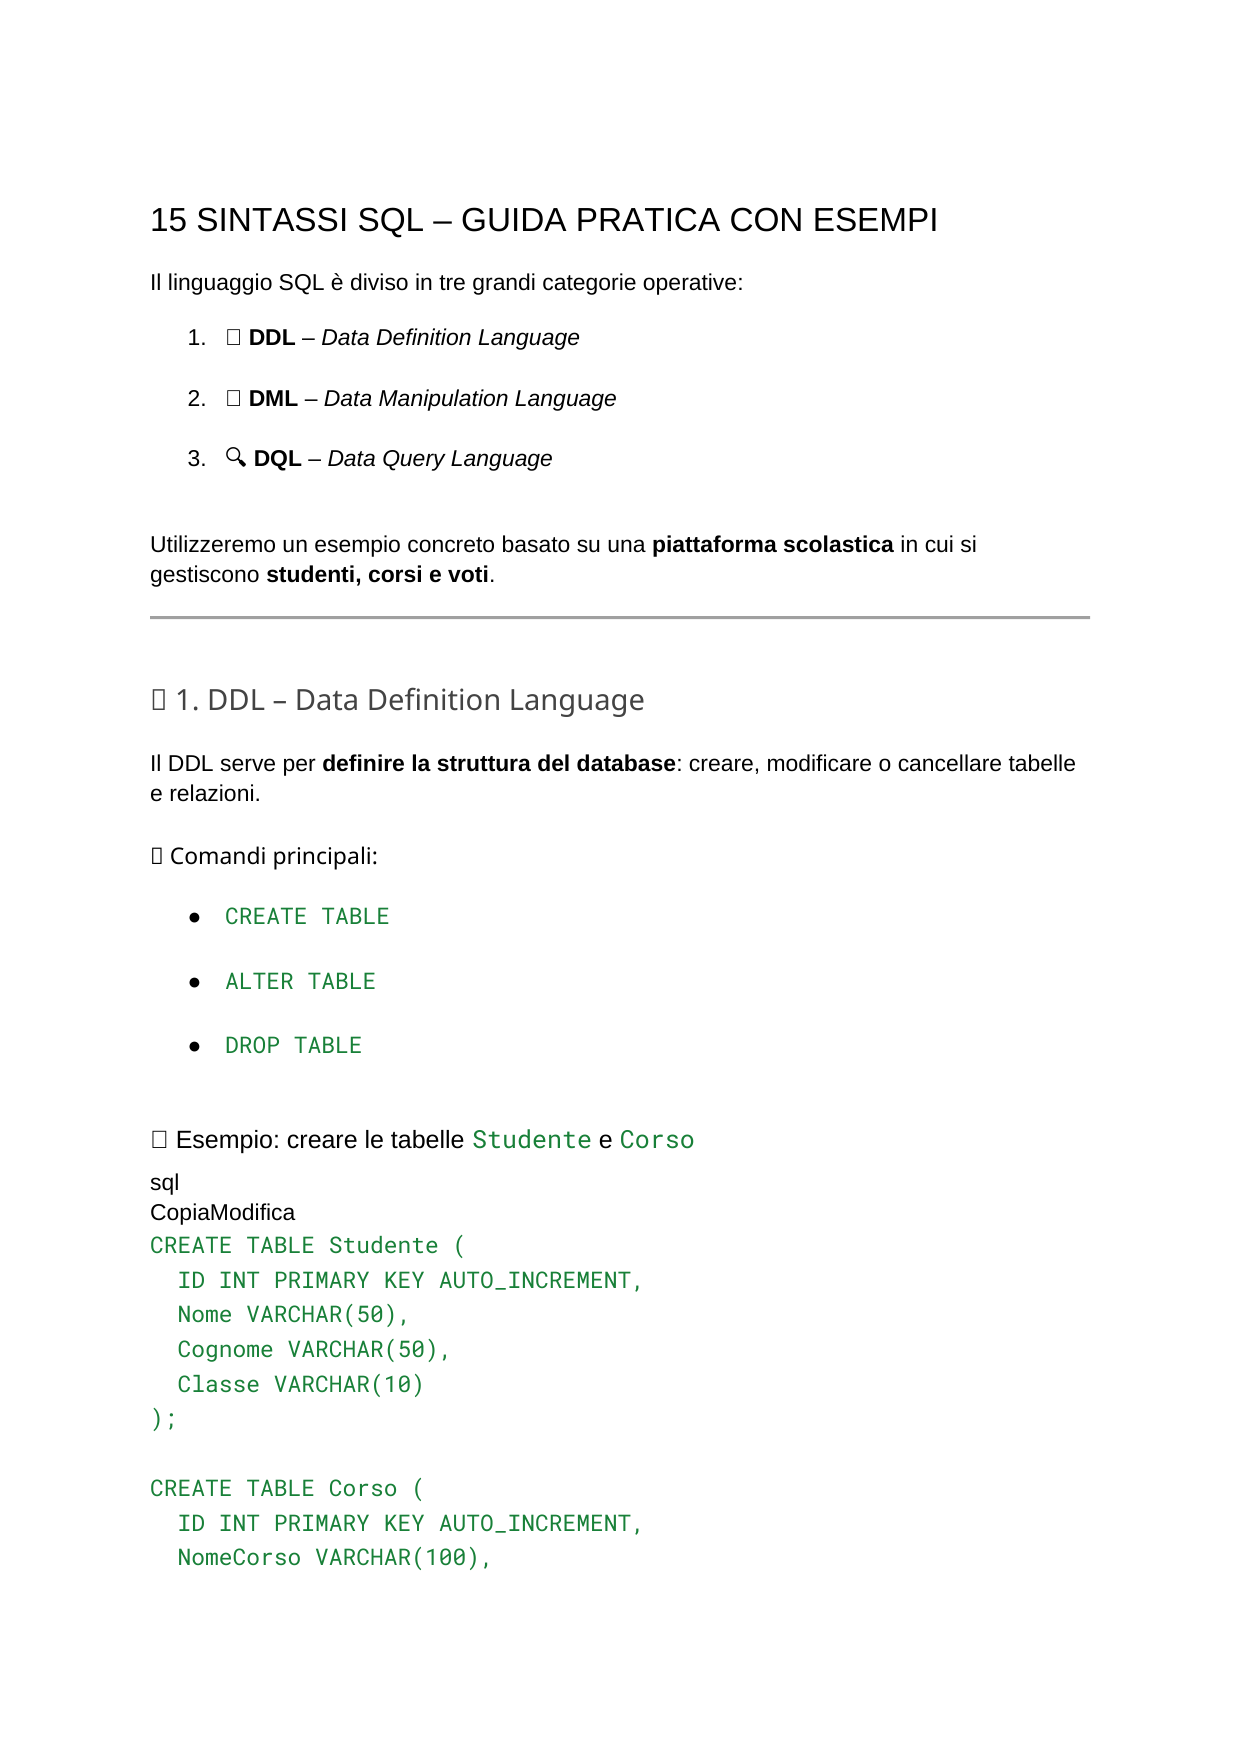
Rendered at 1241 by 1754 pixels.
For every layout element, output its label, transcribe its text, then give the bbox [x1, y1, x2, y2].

text ✨ Comandi principali: [150, 840, 1090, 871]
text ID INT PRIMARY KEY AUTO_INCREMENT, [150, 1264, 1090, 1294]
subtitle 15 SINTASSI SQL – GUIDA PRATICA CON ESEMPI [150, 200, 1090, 238]
list CREATE TABLE [187, 901, 1090, 961]
text NomeCorso VARCHAR(100), [150, 1542, 1090, 1572]
text CREATE TABLE Corso ( [150, 1472, 1090, 1502]
text Nome VARCHAR(50), [150, 1299, 1090, 1329]
list 🔧 DDL – Data Definition Language [187, 324, 1090, 381]
text Cognome VARCHAR(50), [150, 1333, 1090, 1364]
text ID INT PRIMARY KEY AUTO_INCREMENT, [150, 1507, 1090, 1537]
text Utilizzeremo un esempio concreto basato su una piattaforma scolastica in cui si gestiscono studenti, corsi e voti. [150, 531, 1090, 587]
list 🔍 DQL – Data Query Language [187, 445, 1090, 502]
list ALTER TABLE [187, 965, 1090, 1025]
text CopiaModifica [150, 1199, 1090, 1226]
text CREATE TABLE Studente ( [150, 1229, 1090, 1259]
list 📝 DML – Data Manipulation Language [187, 385, 1090, 441]
text ); [150, 1403, 1090, 1433]
list DROP TABLE [187, 1029, 1090, 1090]
text sql [150, 1169, 1090, 1195]
text Il linguaggio SQL è diviso in tre grandi categorie operative: [150, 269, 1090, 296]
subtitle ✅ 1. DDL – Data Definition Language [150, 679, 1090, 719]
text Classe VARCHAR(10) [150, 1368, 1090, 1398]
text Il DDL serve per definire la struttura del database: creare, modificare o cancellare tabelle e relazioni. [150, 750, 1090, 807]
subtitle 📌 Esempio: creare le tabelle Studente e Corso [150, 1123, 1090, 1156]
